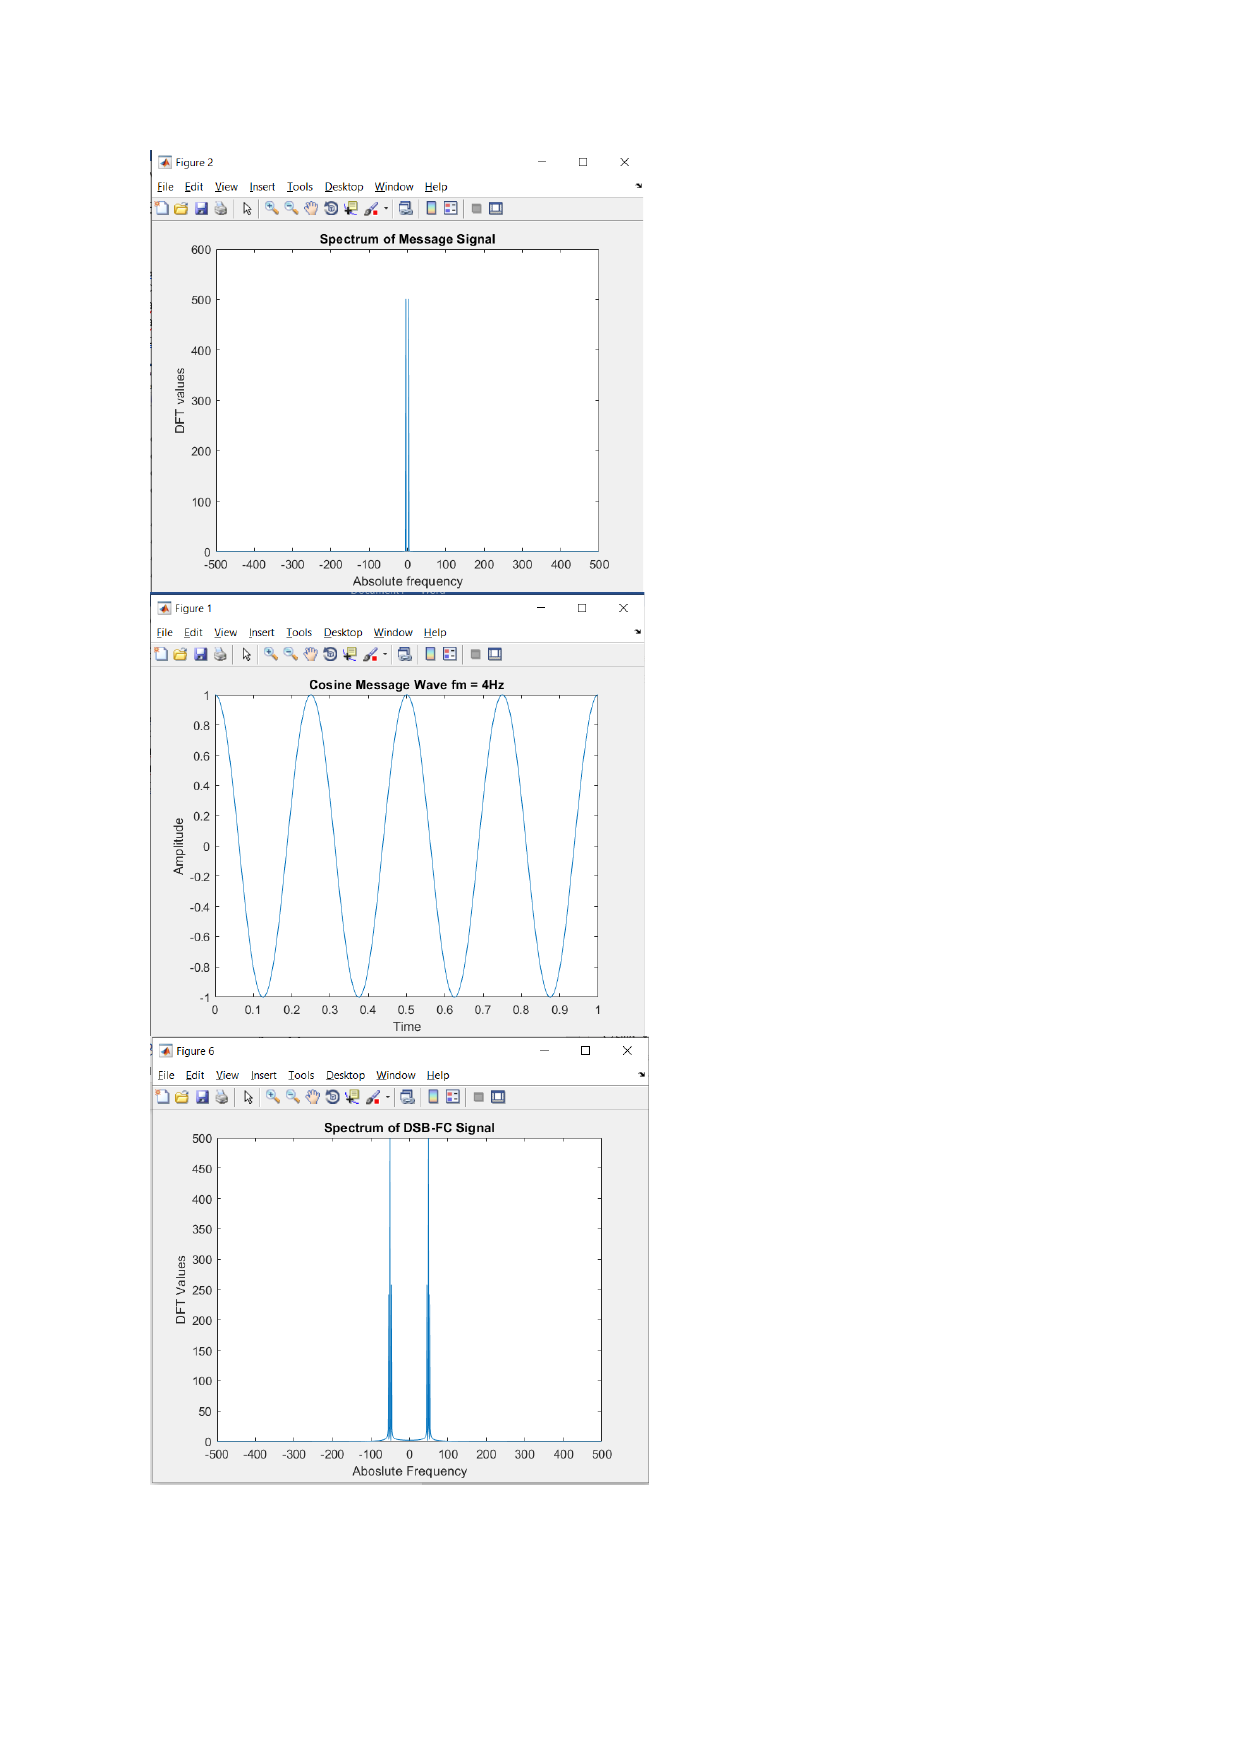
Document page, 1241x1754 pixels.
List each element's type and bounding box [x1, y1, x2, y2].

picture [150, 150, 649, 1485]
